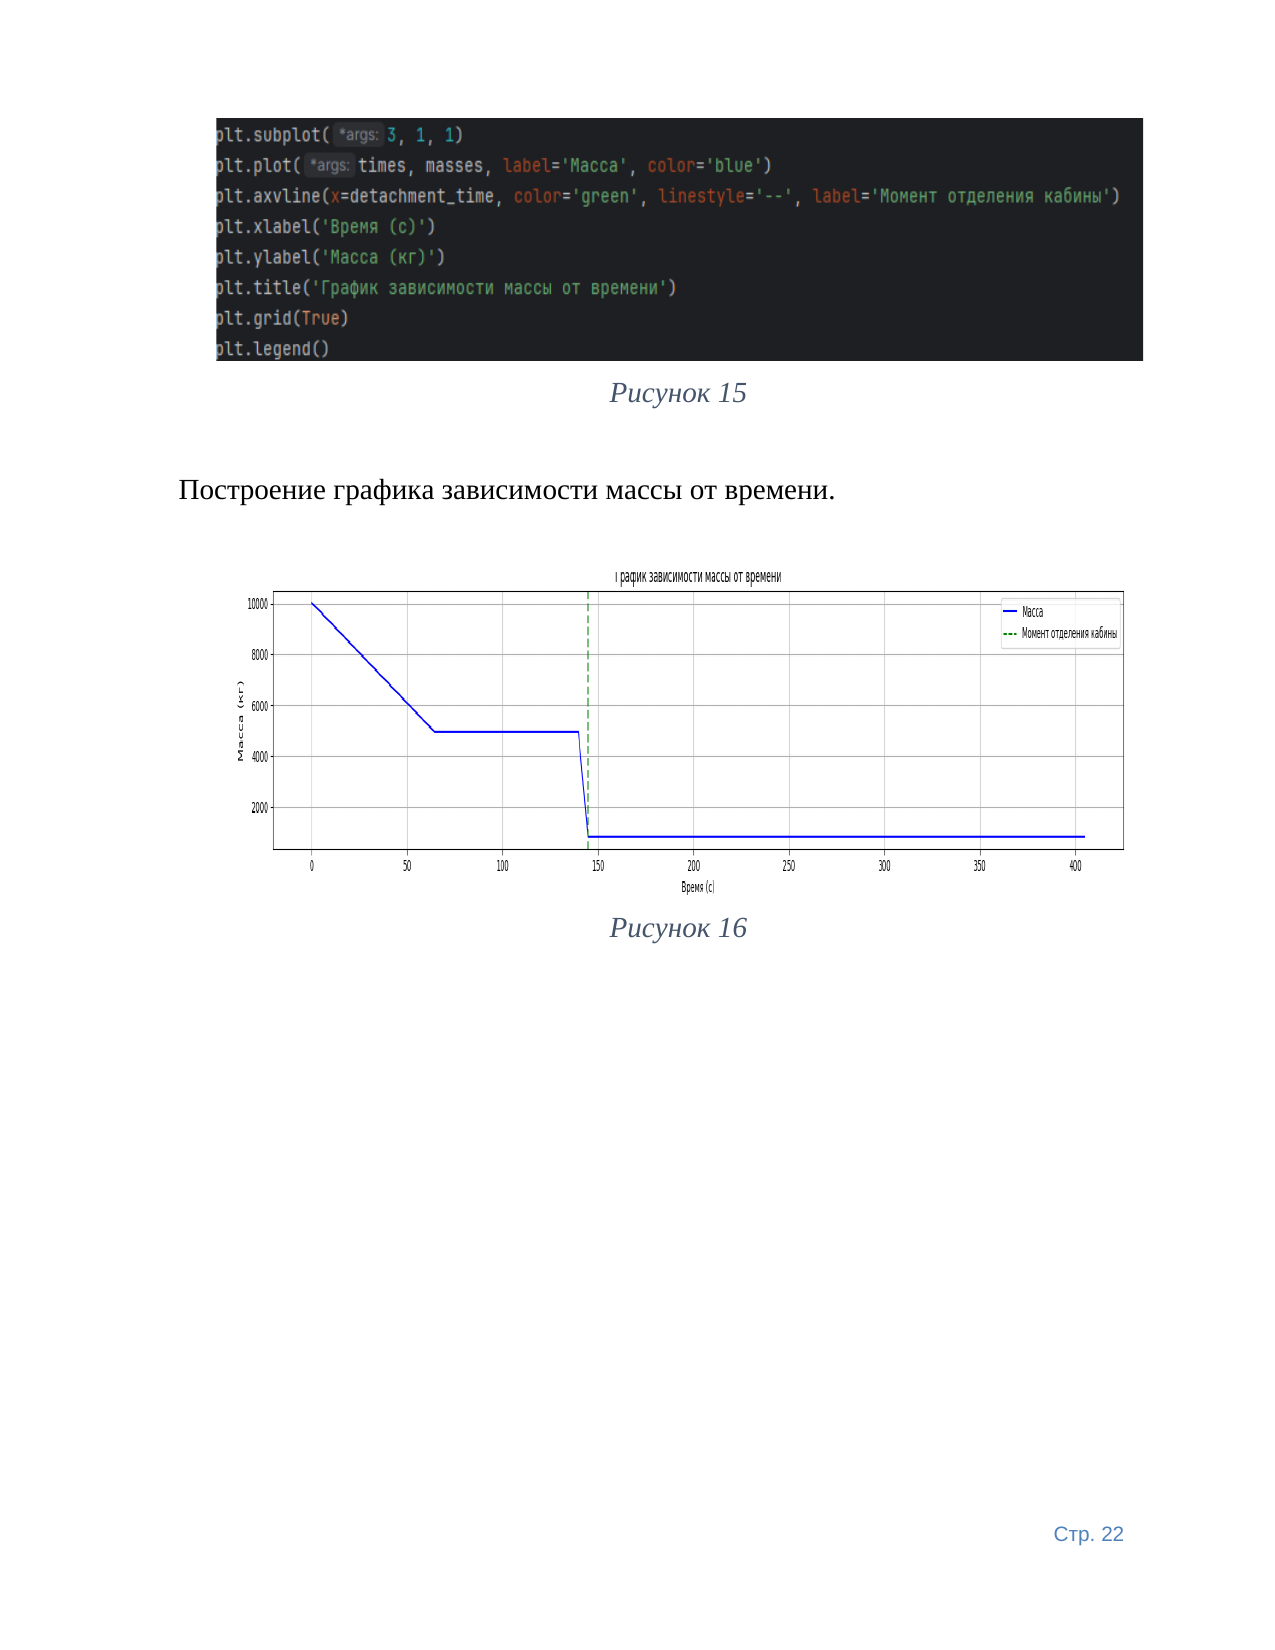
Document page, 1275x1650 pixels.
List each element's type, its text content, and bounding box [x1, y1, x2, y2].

picture [216, 118, 1144, 361]
text Рисунок 15 [177, 375, 1181, 408]
text Рисунок 16 [177, 911, 1181, 944]
picture [233, 572, 1127, 897]
text Построение графика зависимости массы от времени. [178, 472, 1181, 506]
